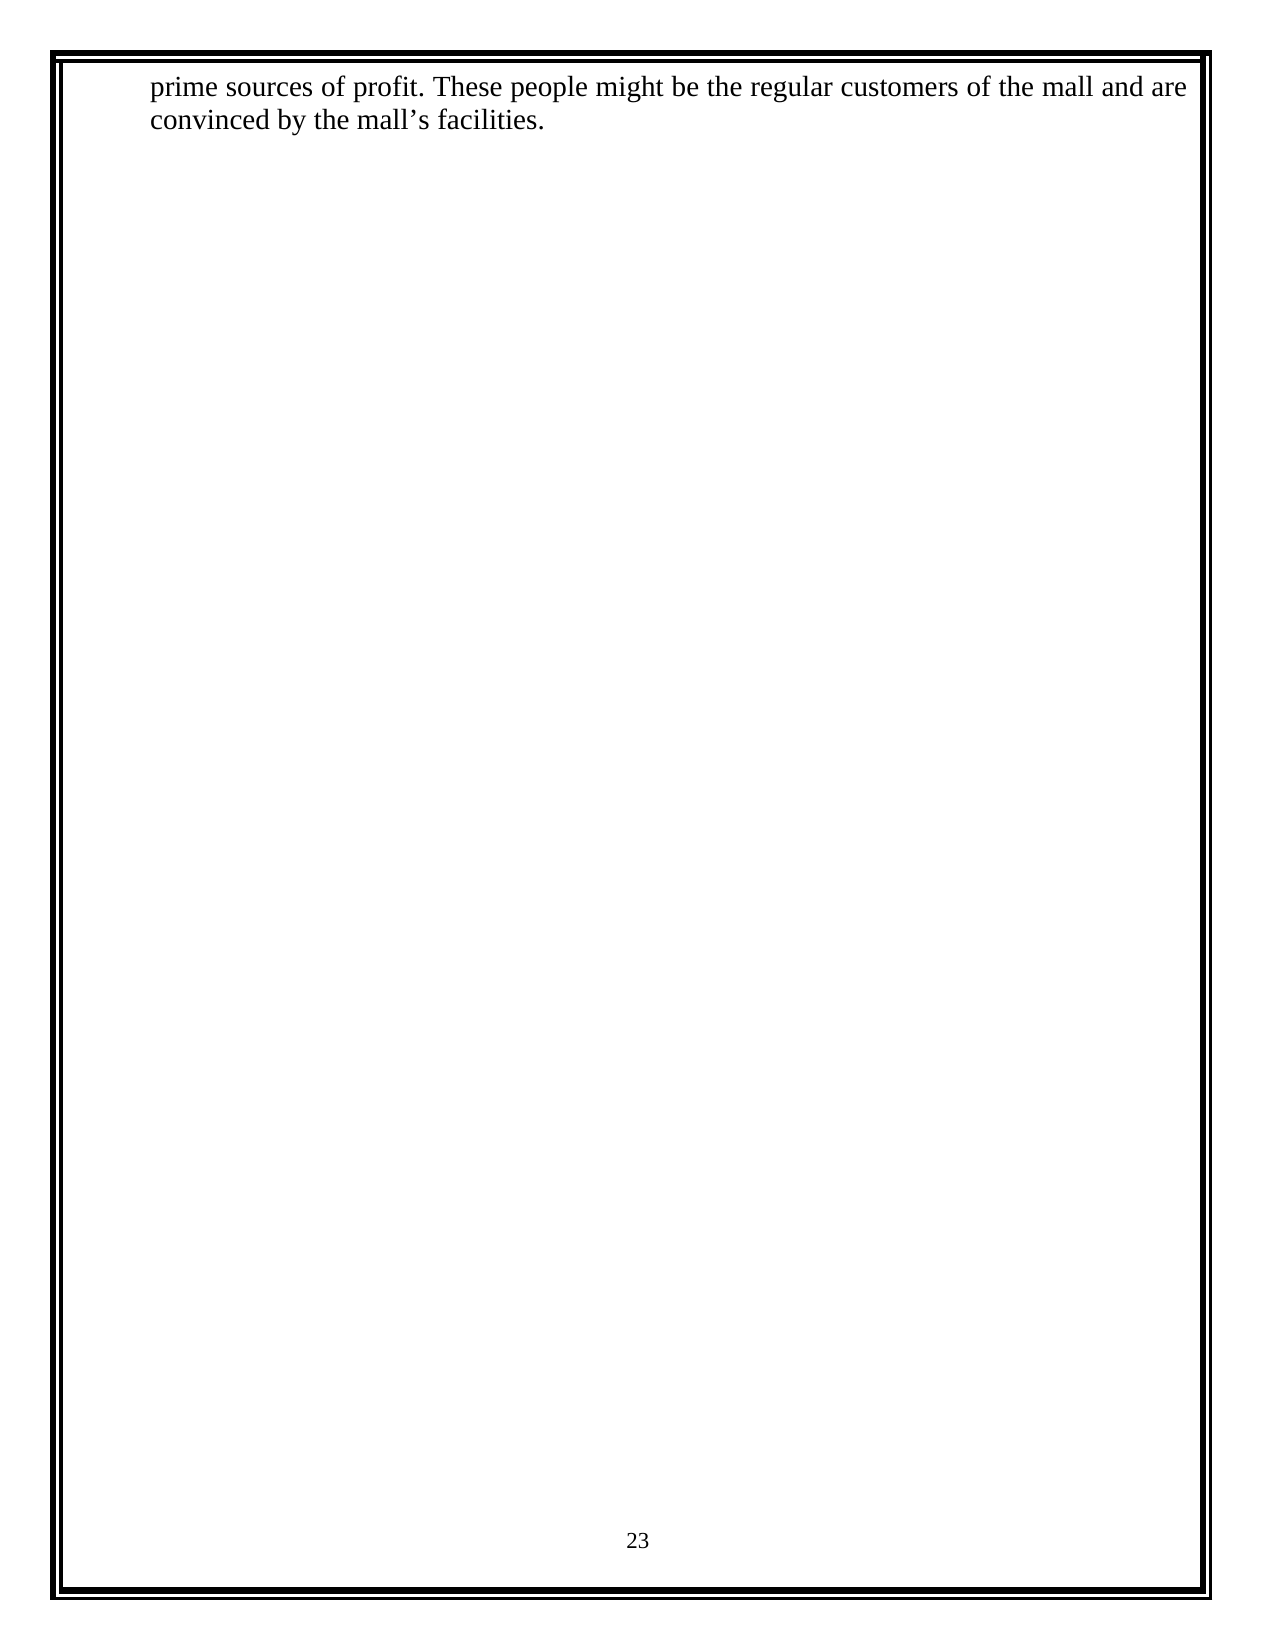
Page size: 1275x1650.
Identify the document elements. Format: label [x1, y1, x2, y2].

text [150, 69, 1188, 136]
